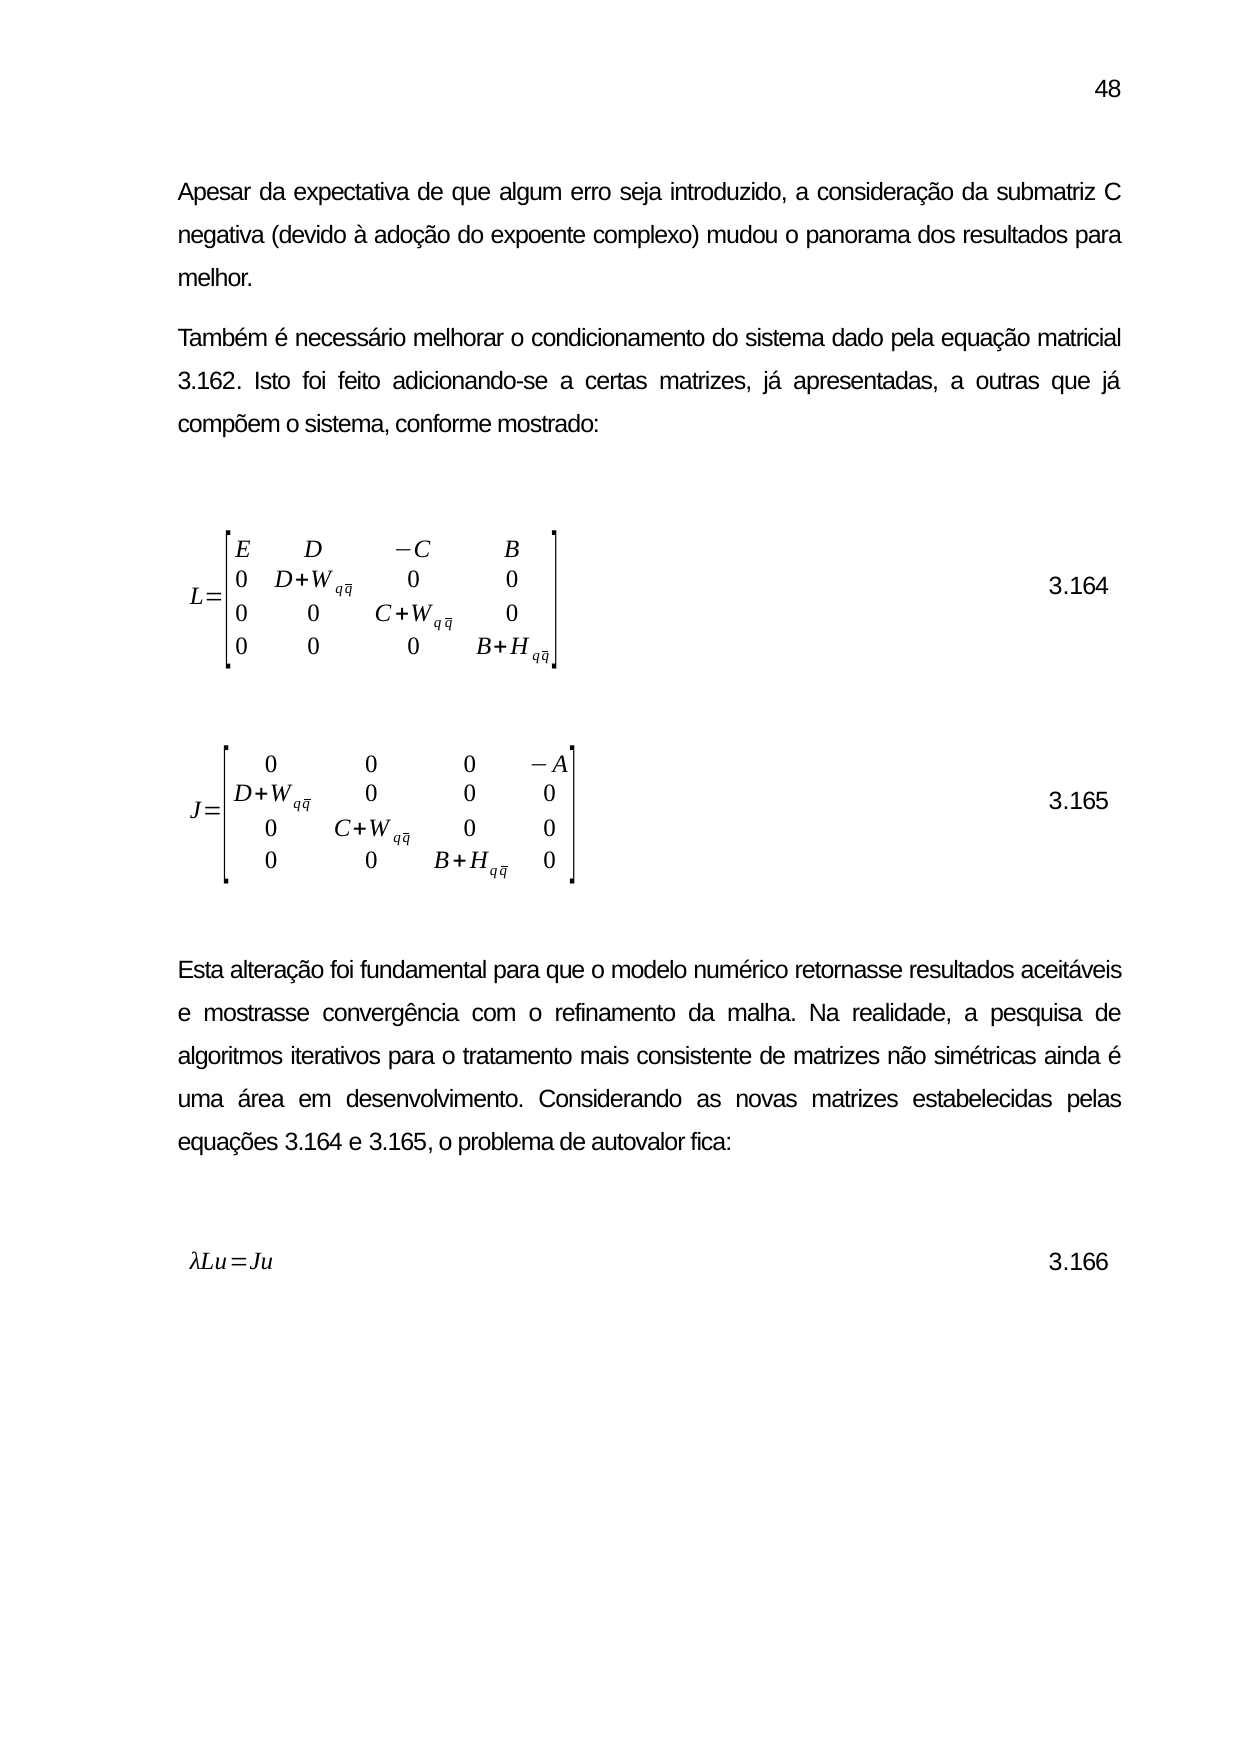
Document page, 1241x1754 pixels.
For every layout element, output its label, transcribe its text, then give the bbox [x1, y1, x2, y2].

table_header [177, 744, 1033, 899]
table_header [177, 529, 1033, 684]
table_header [177, 1247, 1033, 1318]
text Apesar da expectativa de que algum erro seja introduzido, a consideração da submatriz C negativa (devido à adoção do expoente complexo) mudou o panorama dos resultados para melhor. [177, 177, 1122, 292]
